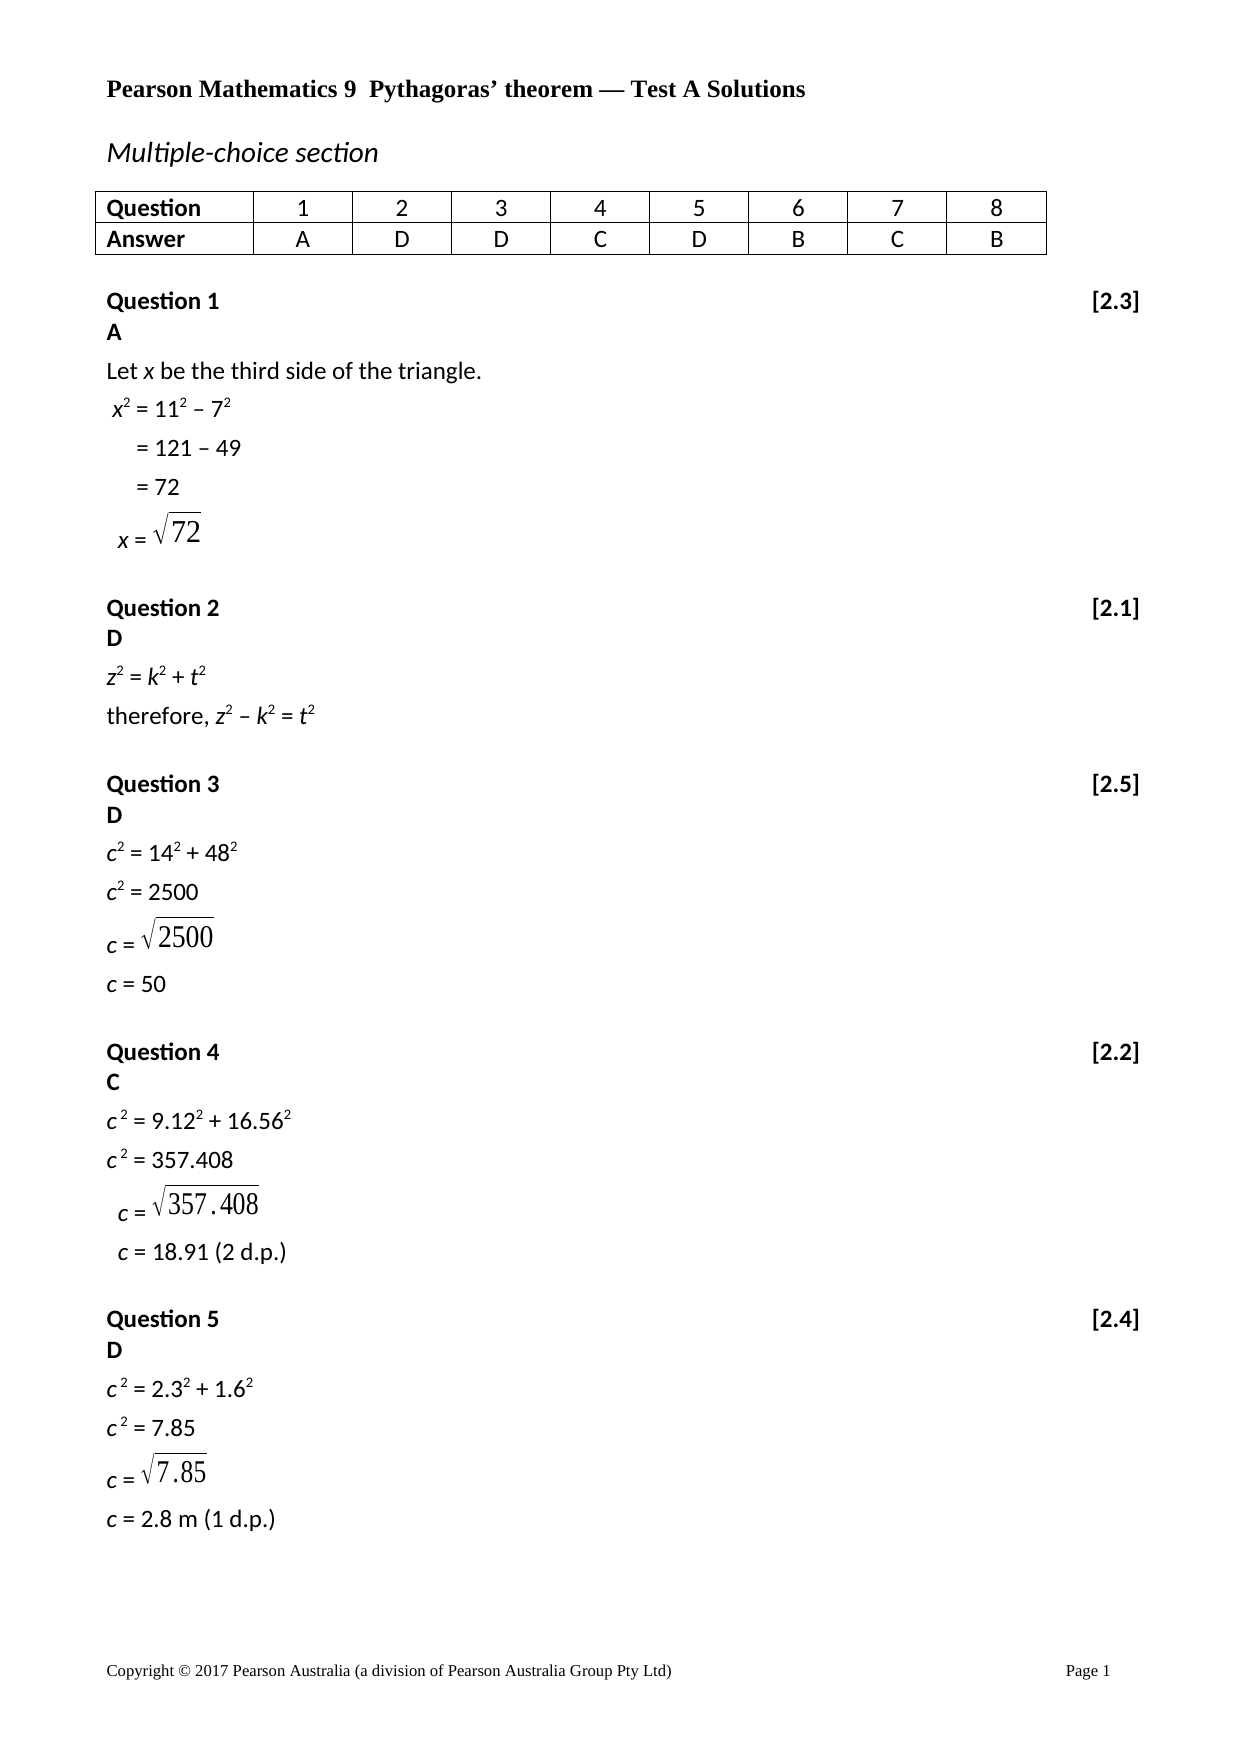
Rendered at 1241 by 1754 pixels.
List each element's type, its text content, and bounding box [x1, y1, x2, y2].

table_header 4 [551, 192, 649, 222]
table_cell D [650, 223, 748, 254]
table_cell B [749, 223, 847, 254]
table_header 7 [848, 192, 946, 222]
text D [106, 622, 1134, 653]
text A [106, 316, 1134, 346]
table_cell C [551, 223, 649, 254]
text c 2 = 9.122 + 16.562 [106, 1105, 1134, 1136]
text c = [106, 1451, 1134, 1495]
subtitle Question 5 [2.4] [106, 1304, 1134, 1334]
table_cell A [254, 223, 352, 254]
table_cell D [452, 223, 550, 254]
text c2 = 142 + 482 [106, 838, 1134, 868]
text D [106, 1334, 1134, 1365]
table_header 2 [353, 192, 451, 222]
text = 72 [136, 471, 1134, 502]
subtitle Multiple-choice section [106, 134, 1134, 170]
table_header 8 [947, 192, 1046, 222]
text c 2 = 357.408 [106, 1144, 1134, 1175]
subtitle Question 3 [2.5] [106, 768, 1134, 799]
text therefore, z2 – k2 = t2 [106, 700, 1134, 731]
text c 2 = 2.32 + 1.62 [106, 1373, 1134, 1403]
table_header 1 [254, 192, 352, 222]
text x = [106, 510, 1134, 554]
text c = [106, 1183, 1134, 1227]
text z2 = k2 + t2 [106, 661, 1134, 692]
text = 121 – 49 [136, 432, 1134, 463]
text c = [106, 915, 1134, 959]
table_header 6 [749, 192, 847, 222]
text c2 = 2500 [106, 876, 1134, 907]
text D [106, 799, 1134, 829]
subtitle Question 1 [2.3] [106, 285, 1134, 316]
text C [106, 1066, 1134, 1097]
text x2 = 112 – 72 [106, 394, 1134, 424]
text c = 50 [106, 968, 1134, 998]
text c = 2.8 m (1 d.p.) [106, 1503, 1134, 1534]
text Let x be the third side of the triangle. [106, 355, 1134, 385]
table_header 5 [650, 192, 748, 222]
text c 2 = 7.85 [106, 1412, 1134, 1442]
subtitle Question 2 [2.1] [106, 592, 1134, 622]
table_header Question [96, 192, 253, 222]
table_cell Answer [96, 223, 253, 254]
subtitle Question 4 [2.2] [106, 1036, 1134, 1066]
table_cell C [848, 223, 946, 254]
text c = 18.91 (2 d.p.) [106, 1236, 1134, 1266]
table_header 3 [452, 192, 550, 222]
table_cell D [353, 223, 451, 254]
table_cell B [947, 223, 1046, 254]
